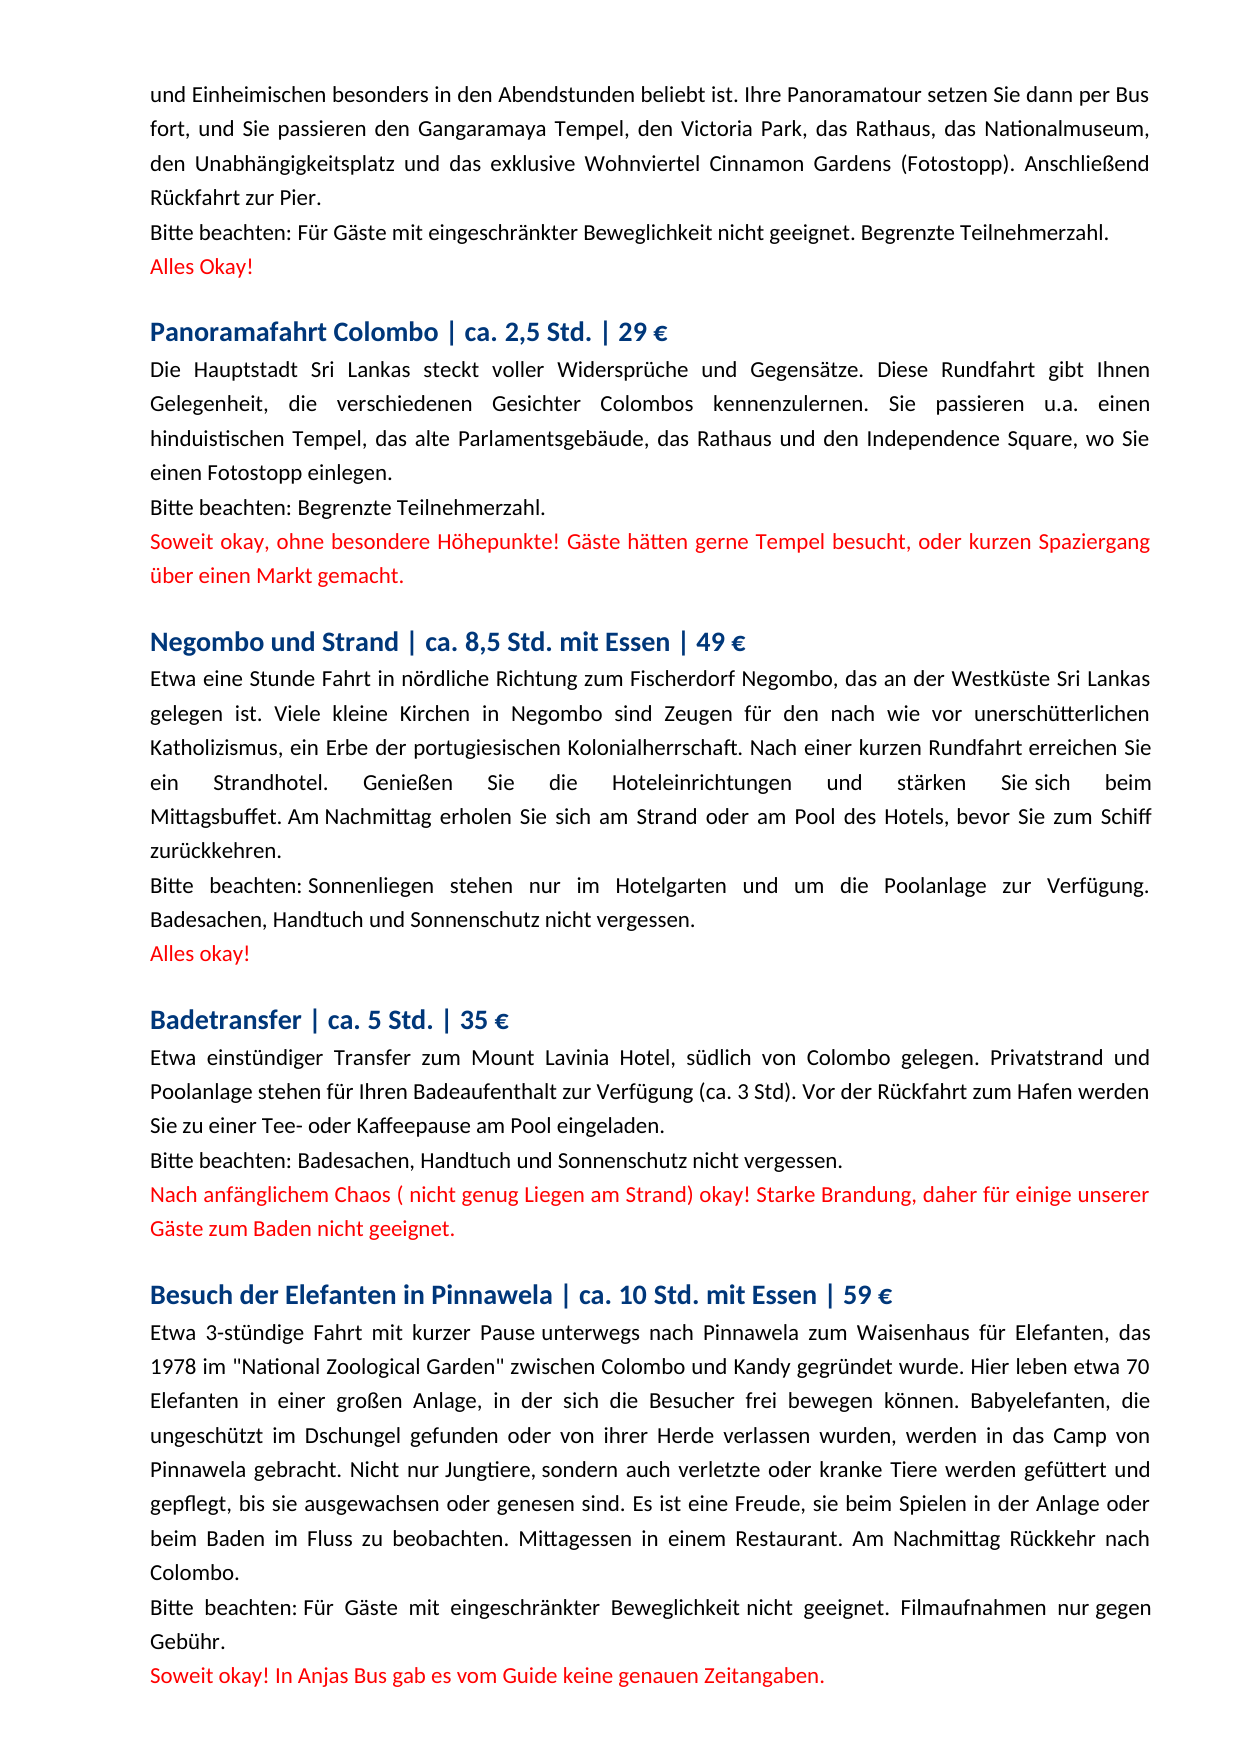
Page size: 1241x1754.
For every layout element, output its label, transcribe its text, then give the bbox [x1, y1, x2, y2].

text Besuch der Elefanten in Pinnawela | ca. 10 Std. mit Essen | 59 € [150, 1277, 1152, 1311]
text Alles Okay! [150, 246, 1152, 280]
text Negombo und Strand | ca. 8,5 Std. mit Essen | 49 € [150, 624, 1152, 658]
text Bitte beachten: Begrenzte Teilnehmerzahl. [150, 486, 1152, 521]
text Panoramafahrt Colombo | ca. 2,5 Std. | 29 € [150, 314, 1152, 349]
text Etwa 3-stündige Fahrt mit kurzer Pause unterwegs nach Pinnawela zum Waisenhaus für Elefanten, das 1978 im "National Zoological Garden" zwischen Colombo und Kandy gegründet wurde. Hier leben etwa 70 Elefanten in einer großen Anlage, in der sich die Besucher frei bewegen können. Babyelefanten, die ungeschützt im Dschungel gefunden oder von ihrer Herde verlassen wurden, werden in das Camp von Pinnawela gebracht. Nicht nur Jungtiere, sondern auch verletzte oder kranke Tiere werden gefüttert und gepflegt, bis sie ausgewachsen oder genesen sind. Es ist eine Freude, sie beim Spielen in der Anlage oder beim Baden im Fluss zu beobachten. Mittagessen in einem Restaurant. Am Nachmittag Rückkehr nach Colombo. Bitte beachten: Für Gäste mit eingeschränkter Beweglichkeit nicht geeignet. Filmaufnahmen nur gegen Gebühr. Soweit okay! In Anjas Bus gab es vom Guide keine genauen Zeitangaben. [150, 1311, 1152, 1689]
text Bitte beachten: Badesachen, Handtuch und Sonnenschutz nicht vergessen. [150, 1139, 1152, 1174]
text Etwa einstündiger Transfer zum Mount Lavinia Hotel, südlich von Colombo gelegen. Privatstrand und Poolanlage stehen für Ihren Badeaufenthalt zur Verfügung (ca. 3 Std). Vor der Rückfahrt zum Hafen werden Sie zu einer Tee- oder Kaffeepause am Pool eingeladen. [150, 1036, 1152, 1139]
text Etwa eine Stunde Fahrt in nördliche Richtung zum Fischerdorf Negombo, das an der Westküste Sri Lankas gelegen ist. Viele kleine Kirchen in Negombo sind Zeugen für den nach wie vor unerschütterlichen Katholizismus, ein Erbe der portugiesischen Kolonialherrschaft. Nach einer kurzen Rundfahrt erreichen Sie ein Strandhotel. Genießen Sie die Hoteleinrichtungen und stärken Sie sich beim Mittagsbuffet. Am Nachmittag erholen Sie sich am Strand oder am Pool des Hotels, bevor Sie zum Schiff zurückkehren. [150, 658, 1152, 864]
text Bitte beachten: Für Gäste mit eingeschränkter Beweglichkeit nicht geeignet. Begrenzte Teilnehmerzahl. [150, 211, 1152, 246]
text Badetransfer | ca. 5 Std. | 35 € [150, 1002, 1152, 1036]
text Nach anfänglichem Chaos ( nicht genug Liegen am Strand) okay! Starke Brandung, daher für einige unserer Gäste zum Baden nicht geeignet. [150, 1174, 1152, 1243]
text Die Hauptstadt Sri Lankas steckt voller Widersprüche und Gegensätze. Diese Rundfahrt gibt Ihnen Gelegenheit, die verschiedenen Gesichter Colombos kennenzulernen. Sie passieren u.a. einen hinduistischen Tempel, das alte Parlamentsgebäude, das Rathaus und den Independence Square, wo Sie einen Fotostopp einlegen. [150, 349, 1152, 486]
text Alles okay! [150, 933, 1152, 968]
text Bitte beachten: Sonnenliegen stehen nur im Hotelgarten und um die Poolanlage zur Verfügung. Badesachen, Handtuch und Sonnenschutz nicht vergessen. [150, 864, 1152, 933]
text Soweit okay, ohne besondere Höhepunkte! Gäste hätten gerne Tempel besucht, oder kurzen Spaziergang über einen Markt gemacht. [150, 521, 1152, 589]
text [150, 74, 1152, 211]
